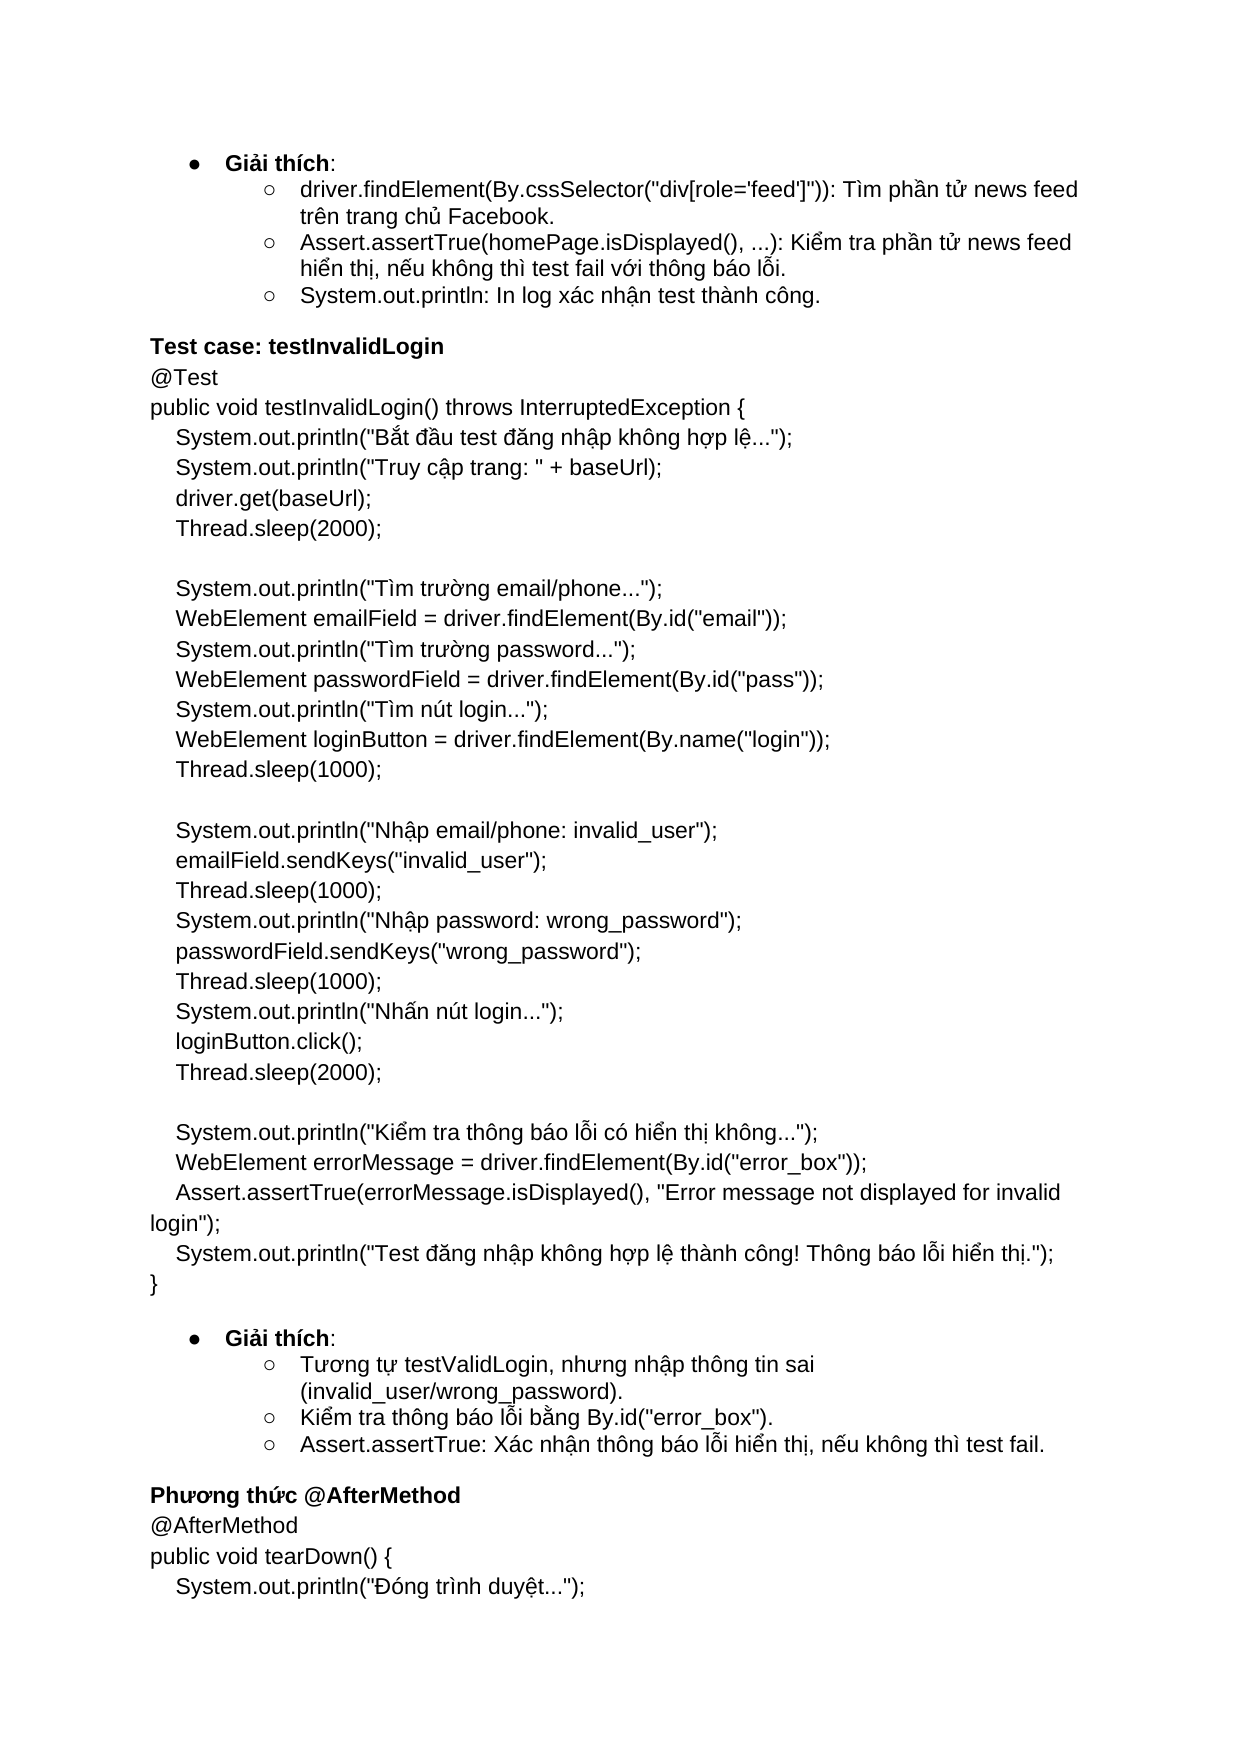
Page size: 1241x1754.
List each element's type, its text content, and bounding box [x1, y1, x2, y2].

list Assert.assertTrue(homePage.isDisplayed(), ...): Kiểm tra phần tử news feed hiển thị, nếu không thì test fail với thông báo lỗi. [262, 229, 1090, 282]
text System.out.println("Test đăng nhập không hợp lệ thành công! Thông báo lỗi hiển thị."); [150, 1240, 1090, 1266]
subtitle Test case: testInvalidLogin [150, 333, 1090, 359]
text Thread.sleep(1000); [150, 968, 1090, 994]
text System.out.println("Đóng trình duyệt..."); [150, 1573, 1090, 1599]
list Giải thích: [187, 1325, 1090, 1351]
text Assert.assertTrue(errorMessage.isDisplayed(), "Error message not displayed for invalid login"); [150, 1179, 1090, 1236]
text System.out.println("Truy cập trang: " + baseUrl); [150, 454, 1090, 481]
list Assert.assertTrue: Xác nhận thông báo lỗi hiển thị, nếu không thì test fail. [262, 1431, 1090, 1457]
text } [150, 1270, 1090, 1296]
text System.out.println("Bắt đầu test đăng nhập không hợp lệ..."); [150, 424, 1090, 450]
text WebElement passwordField = driver.findElement(By.id("pass")); [150, 666, 1090, 692]
text WebElement emailField = driver.findElement(By.id("email")); [150, 605, 1090, 632]
text System.out.println("Tìm trường email/phone..."); [150, 575, 1090, 601]
text System.out.println("Kiểm tra thông báo lỗi có hiển thị không..."); [150, 1119, 1090, 1145]
text System.out.println("Tìm nút login..."); [150, 696, 1090, 722]
text driver.get(baseUrl); [150, 484, 1090, 511]
text public void testInvalidLogin() throws InterruptedException { [150, 394, 1090, 420]
text @AfterMethod [150, 1512, 1090, 1539]
text System.out.println("Nhập password: wrong_password"); [150, 907, 1090, 934]
text WebElement loginButton = driver.findElement(By.name("login")); [150, 726, 1090, 752]
list System.out.println: In log xác nhận test thành công. [262, 282, 1090, 308]
text Thread.sleep(2000); [150, 515, 1090, 541]
text System.out.println("Nhấn nút login..."); [150, 998, 1090, 1024]
text Thread.sleep(1000); [150, 756, 1090, 783]
list Kiểm tra thông báo lỗi bằng By.id("error_box"). [262, 1404, 1090, 1431]
text emailField.sendKeys("invalid_user"); [150, 847, 1090, 873]
subtitle Phương thức @AfterMethod [150, 1482, 1090, 1508]
text System.out.println("Tìm trường password..."); [150, 636, 1090, 662]
text @Test [150, 364, 1090, 390]
text passwordField.sendKeys("wrong_password"); [150, 938, 1090, 964]
list driver.findElement(By.cssSelector("div[role='feed']")): Tìm phần tử news feed trên trang chủ Facebook. [262, 176, 1090, 229]
text public void tearDown() { [150, 1543, 1090, 1569]
text loginButton.click(); [150, 1028, 1090, 1054]
text System.out.println("Nhập email/phone: invalid_user"); [150, 817, 1090, 843]
text Thread.sleep(1000); [150, 877, 1090, 903]
text Thread.sleep(2000); [150, 1058, 1090, 1085]
list Giải thích: [187, 150, 1090, 176]
text WebElement errorMessage = driver.findElement(By.id("error_box")); [150, 1149, 1090, 1175]
list Tương tự testValidLogin, nhưng nhập thông tin sai (invalid_user/wrong_password). [262, 1351, 1090, 1404]
